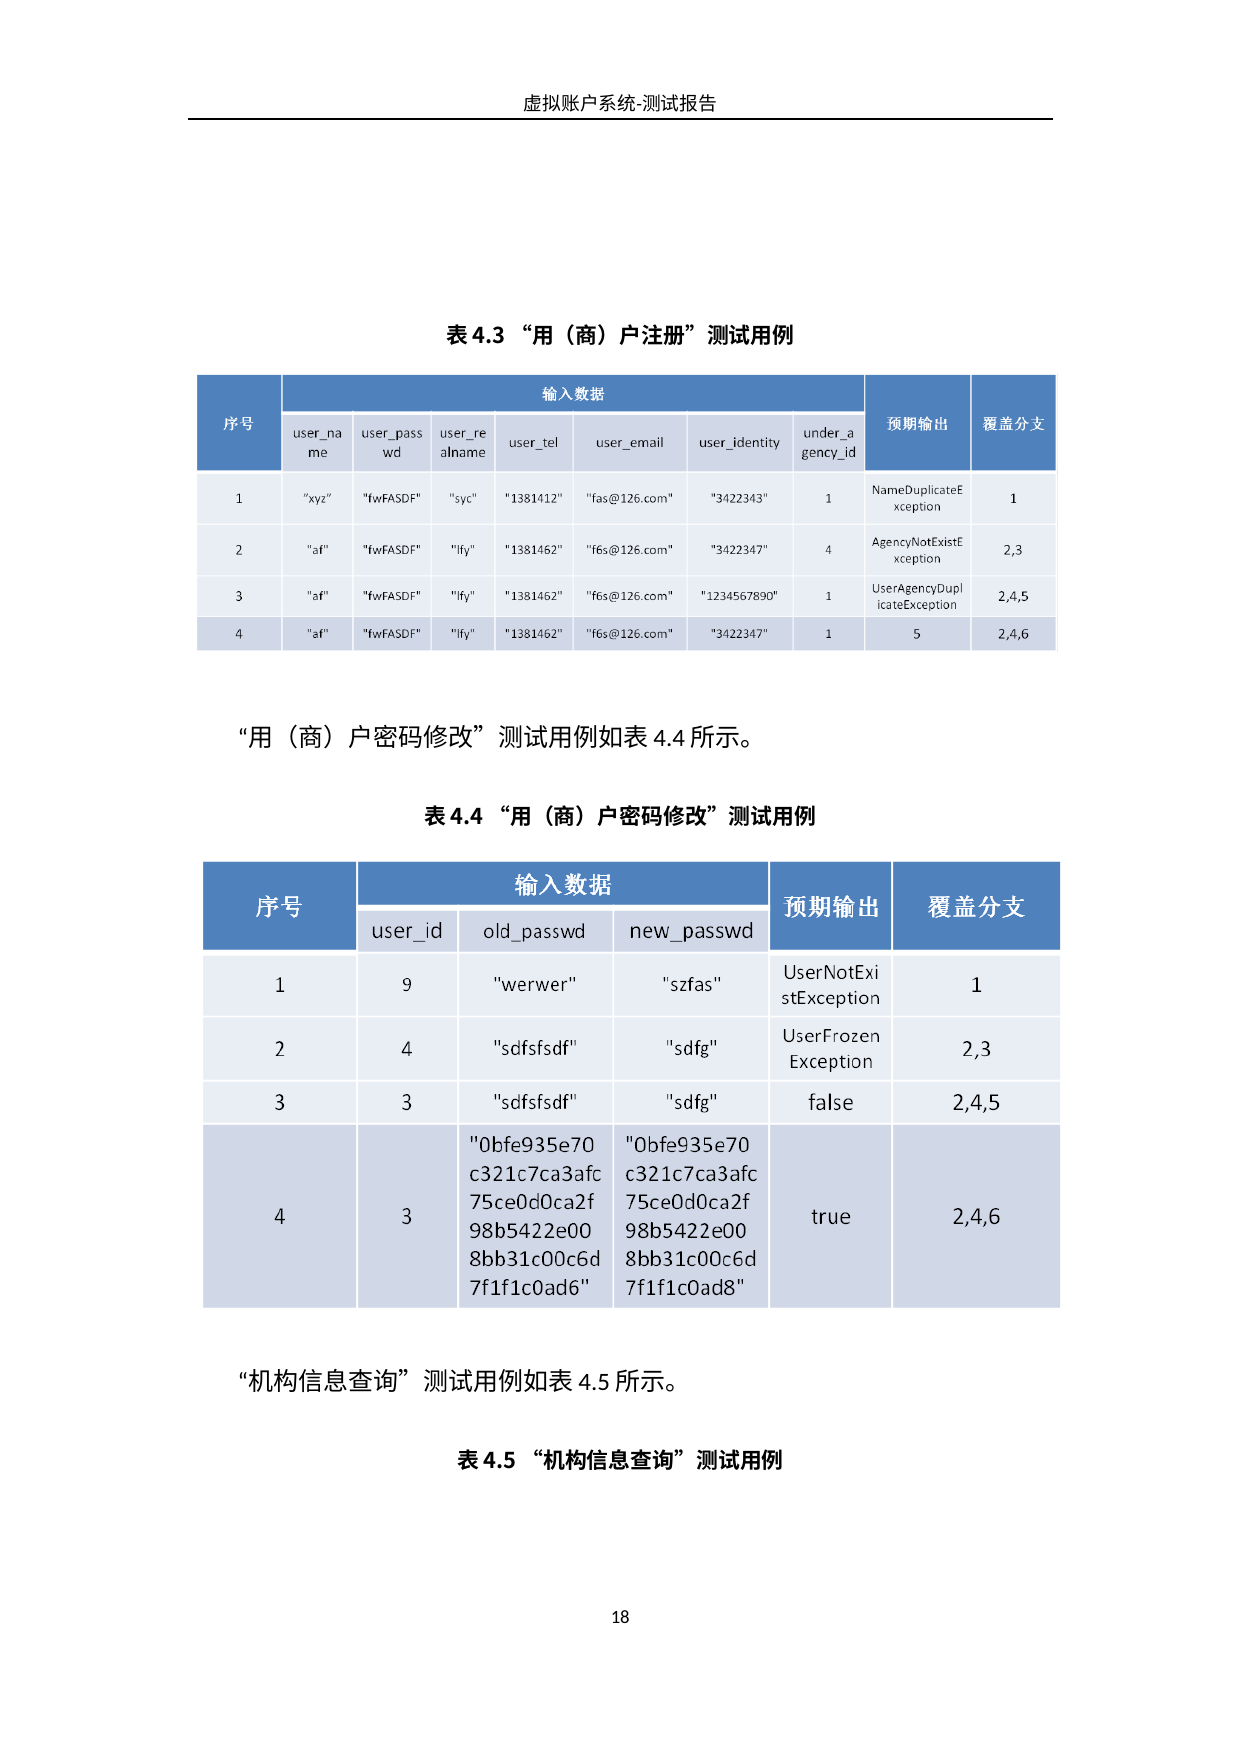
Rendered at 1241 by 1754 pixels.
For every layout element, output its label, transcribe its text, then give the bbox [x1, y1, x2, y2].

text 表4.5 “机构信息查询”测试用例 [187, 1443, 1053, 1475]
text 表4.3 “用（商）户注册”测试用例 [187, 318, 1053, 349]
text “机构信息查询”测试用例如表4.5所示。 [187, 1347, 1053, 1412]
picture [187, 365, 1065, 660]
text “用（商）户密码修改”测试用例如表4.4所示。 [187, 703, 1053, 768]
picture [187, 846, 1075, 1322]
text 表4.4 “用（商）户密码修改”测试用例 [187, 799, 1053, 831]
